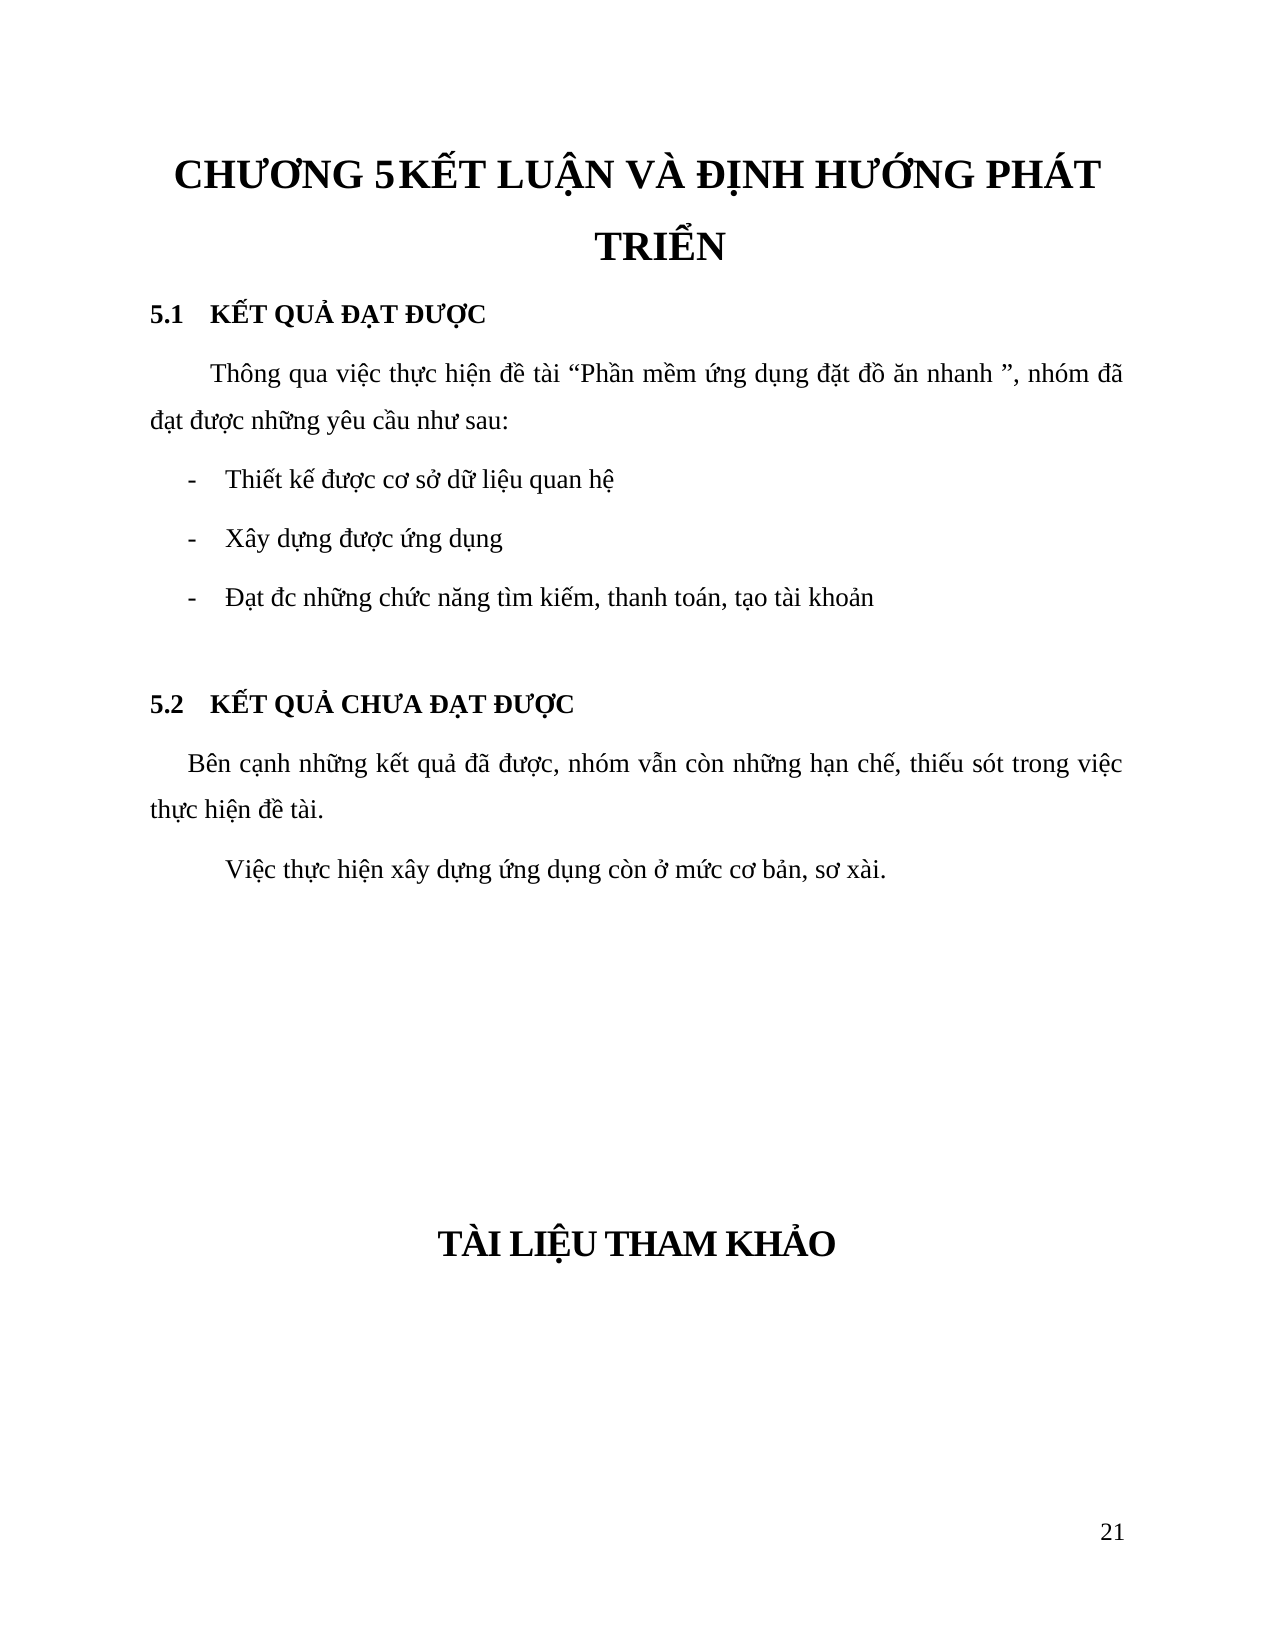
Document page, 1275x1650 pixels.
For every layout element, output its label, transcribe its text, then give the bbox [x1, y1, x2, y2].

subtitle KẾT QUẢ ĐẠT ĐƯỢC [150, 298, 1125, 329]
list Xây dựng được ứng dụng [187, 522, 1125, 553]
title TÀI LIỆU THAM KHẢO [150, 1221, 1125, 1264]
subtitle KẾT QUẢ CHƯA ĐẠT ĐƯỢC [150, 688, 1125, 719]
text Thông qua việc thực hiện đề tài “Phần mềm ứng dụng đặt đồ ăn nhanh ”, nhóm đã đạt được những yêu cầu như sau: [150, 357, 1125, 435]
list Đạt đc những chức năng tìm kiếm, thanh toán, tạo tài khoản [187, 581, 1125, 612]
text Việc thực hiện xây dựng ứng dụng còn ở mức cơ bản, sơ xài. [225, 853, 1125, 884]
subtitle KẾT LUẬN VÀ ĐỊNH HƯỚNG PHÁT TRIỂN [150, 150, 1125, 270]
list Thiết kế được cơ sở dữ liệu quan hệ [187, 463, 1125, 494]
text Bên cạnh những kết quả đã được, nhóm vẫn còn những hạn chế, thiếu sót trong việc thực hiện đề tài. [150, 747, 1125, 825]
